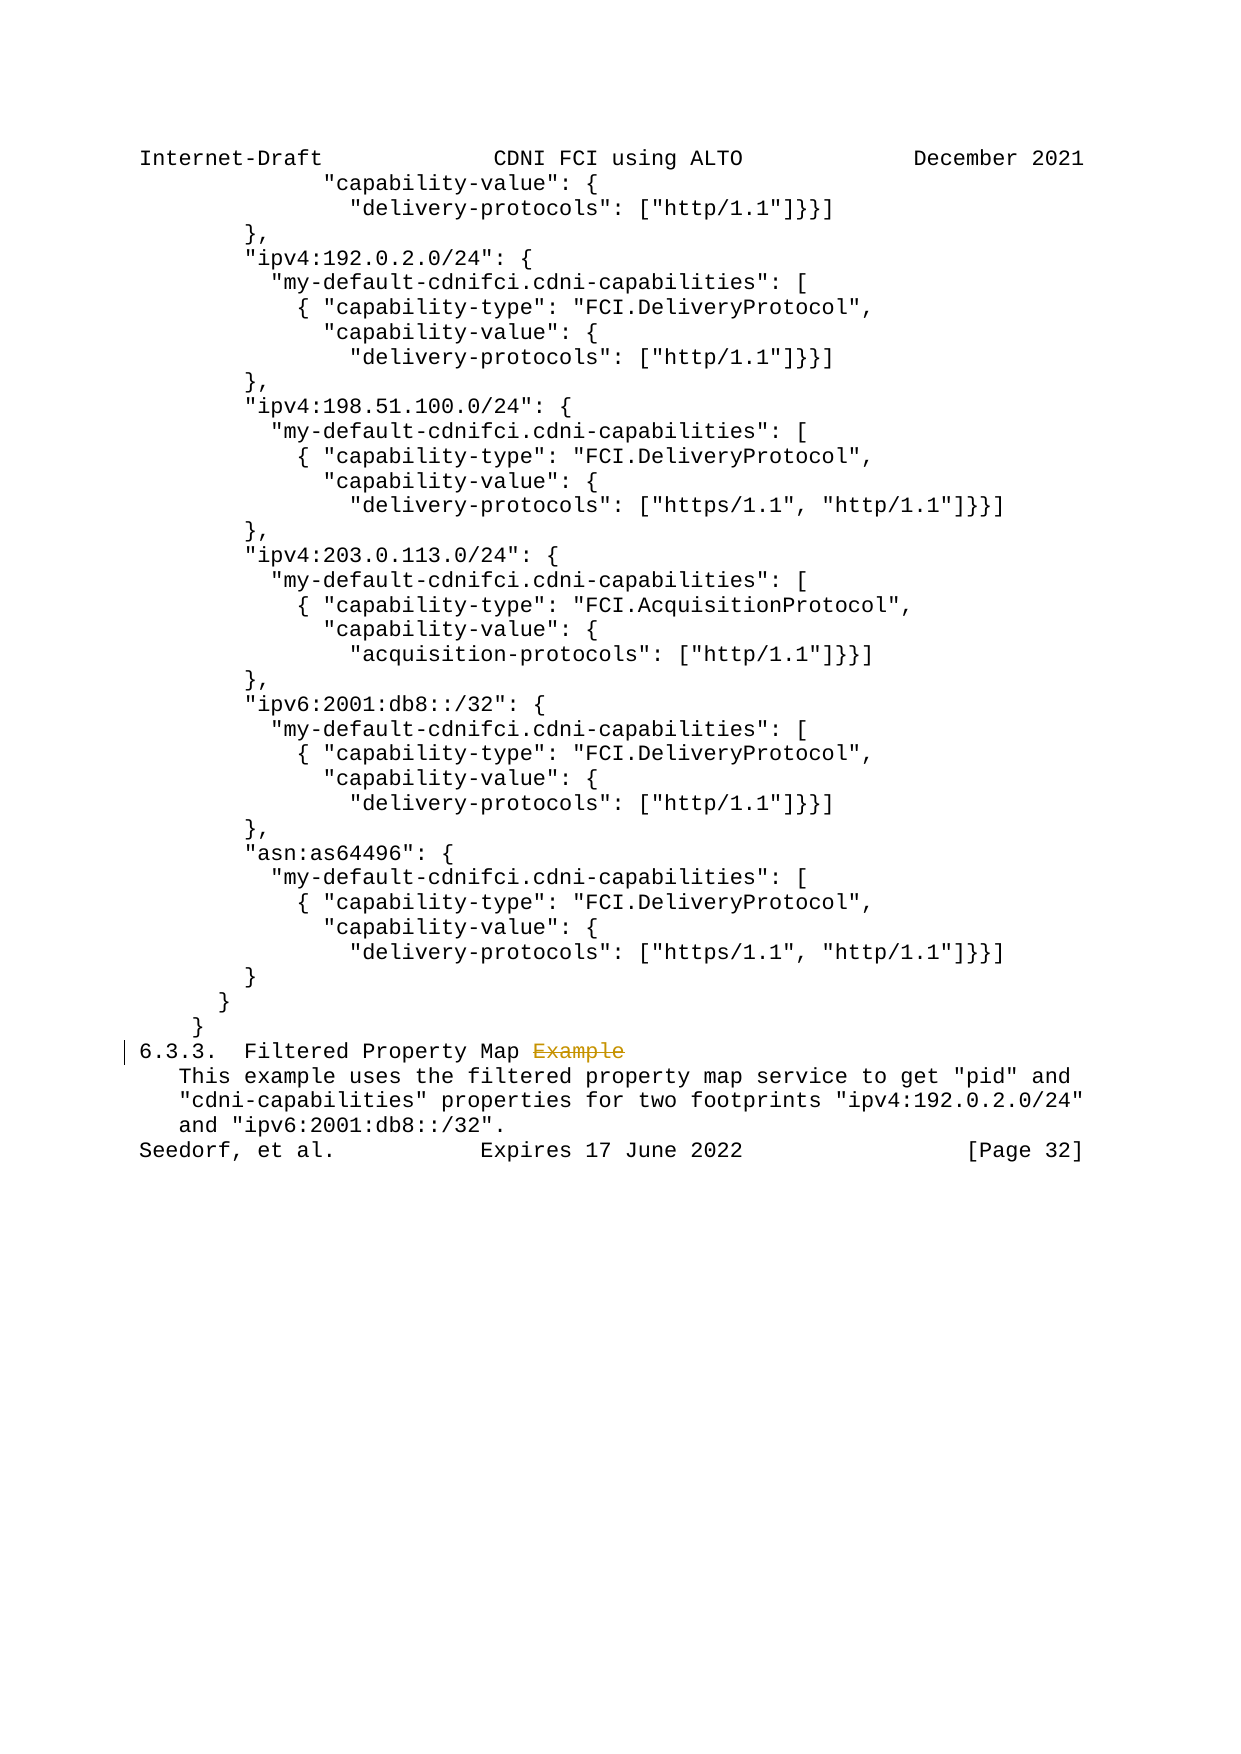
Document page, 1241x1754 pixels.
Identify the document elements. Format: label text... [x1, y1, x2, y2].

text "acquisition-protocols": ["http/1.1"]}}] [139, 643, 1101, 668]
text 6.3.3. Filtered Property Map [139, 1040, 1101, 1065]
text "ipv6:2001:db8::/32": { [139, 693, 1101, 718]
text } [139, 1015, 1101, 1040]
text "delivery-protocols": ["http/1.1"]}}] [139, 197, 1101, 222]
text } [139, 966, 1101, 991]
text { "capability-type": "FCI.DeliveryProtocol", [139, 296, 1101, 321]
text "ipv4:203.0.113.0/24": { [139, 544, 1101, 569]
text { "capability-type": "FCI.AcquisitionProtocol", [139, 594, 1101, 619]
text "my-default-cdnifci.cdni-capabilities": [ [139, 272, 1101, 296]
text }, [139, 371, 1101, 396]
text }, [139, 668, 1101, 693]
text } [139, 991, 1101, 1015]
text "my-default-cdnifci.cdni-capabilities": [ [139, 569, 1101, 594]
text "capability-value": { [139, 470, 1101, 495]
text Internet-Draft CDNI FCI using ALTO December 2021 [139, 148, 1101, 172]
text { "capability-type": "FCI.DeliveryProtocol", [139, 445, 1101, 470]
text "ipv4:192.0.2.0/24": { [139, 247, 1101, 272]
text "ipv4:198.51.100.0/24": { [139, 396, 1101, 420]
text "capability-value": { [139, 619, 1101, 643]
text "asn:as64496": { [139, 842, 1101, 867]
text "my-default-cdnifci.cdni-capabilities": [ [139, 420, 1101, 445]
text { "capability-type": "FCI.DeliveryProtocol", [139, 891, 1101, 916]
text }, [139, 519, 1101, 544]
text "delivery-protocols": ["https/1.1", "http/1.1"]}}] [139, 495, 1101, 519]
text This example uses the filtered property map service to get "pid" and [139, 1065, 1101, 1090]
text "my-default-cdnifci.cdni-capabilities": [ [139, 718, 1101, 743]
text "capability-value": { [139, 916, 1101, 941]
text "delivery-protocols": ["https/1.1", "http/1.1"]}}] [139, 941, 1101, 966]
text and "ipv6:2001:db8::/32". [139, 1114, 1101, 1139]
text Seedorf, et al. Expires 17 June 2022 [Page 32] [139, 1139, 1101, 1164]
text "capability-value": { [139, 321, 1101, 346]
text { "capability-type": "FCI.DeliveryProtocol", [139, 743, 1101, 767]
text "delivery-protocols": ["http/1.1"]}}] [139, 792, 1101, 817]
text "capability-value": { [139, 767, 1101, 792]
text "delivery-protocols": ["http/1.1"]}}] [139, 346, 1101, 371]
text "my-default-cdnifci.cdni-capabilities": [ [139, 867, 1101, 891]
text "cdni-capabilities" properties for two footprints "ipv4:192.0.2.0/24" [139, 1090, 1101, 1114]
text "capability-value": { [139, 172, 1101, 197]
text }, [139, 222, 1101, 247]
text }, [139, 817, 1101, 842]
